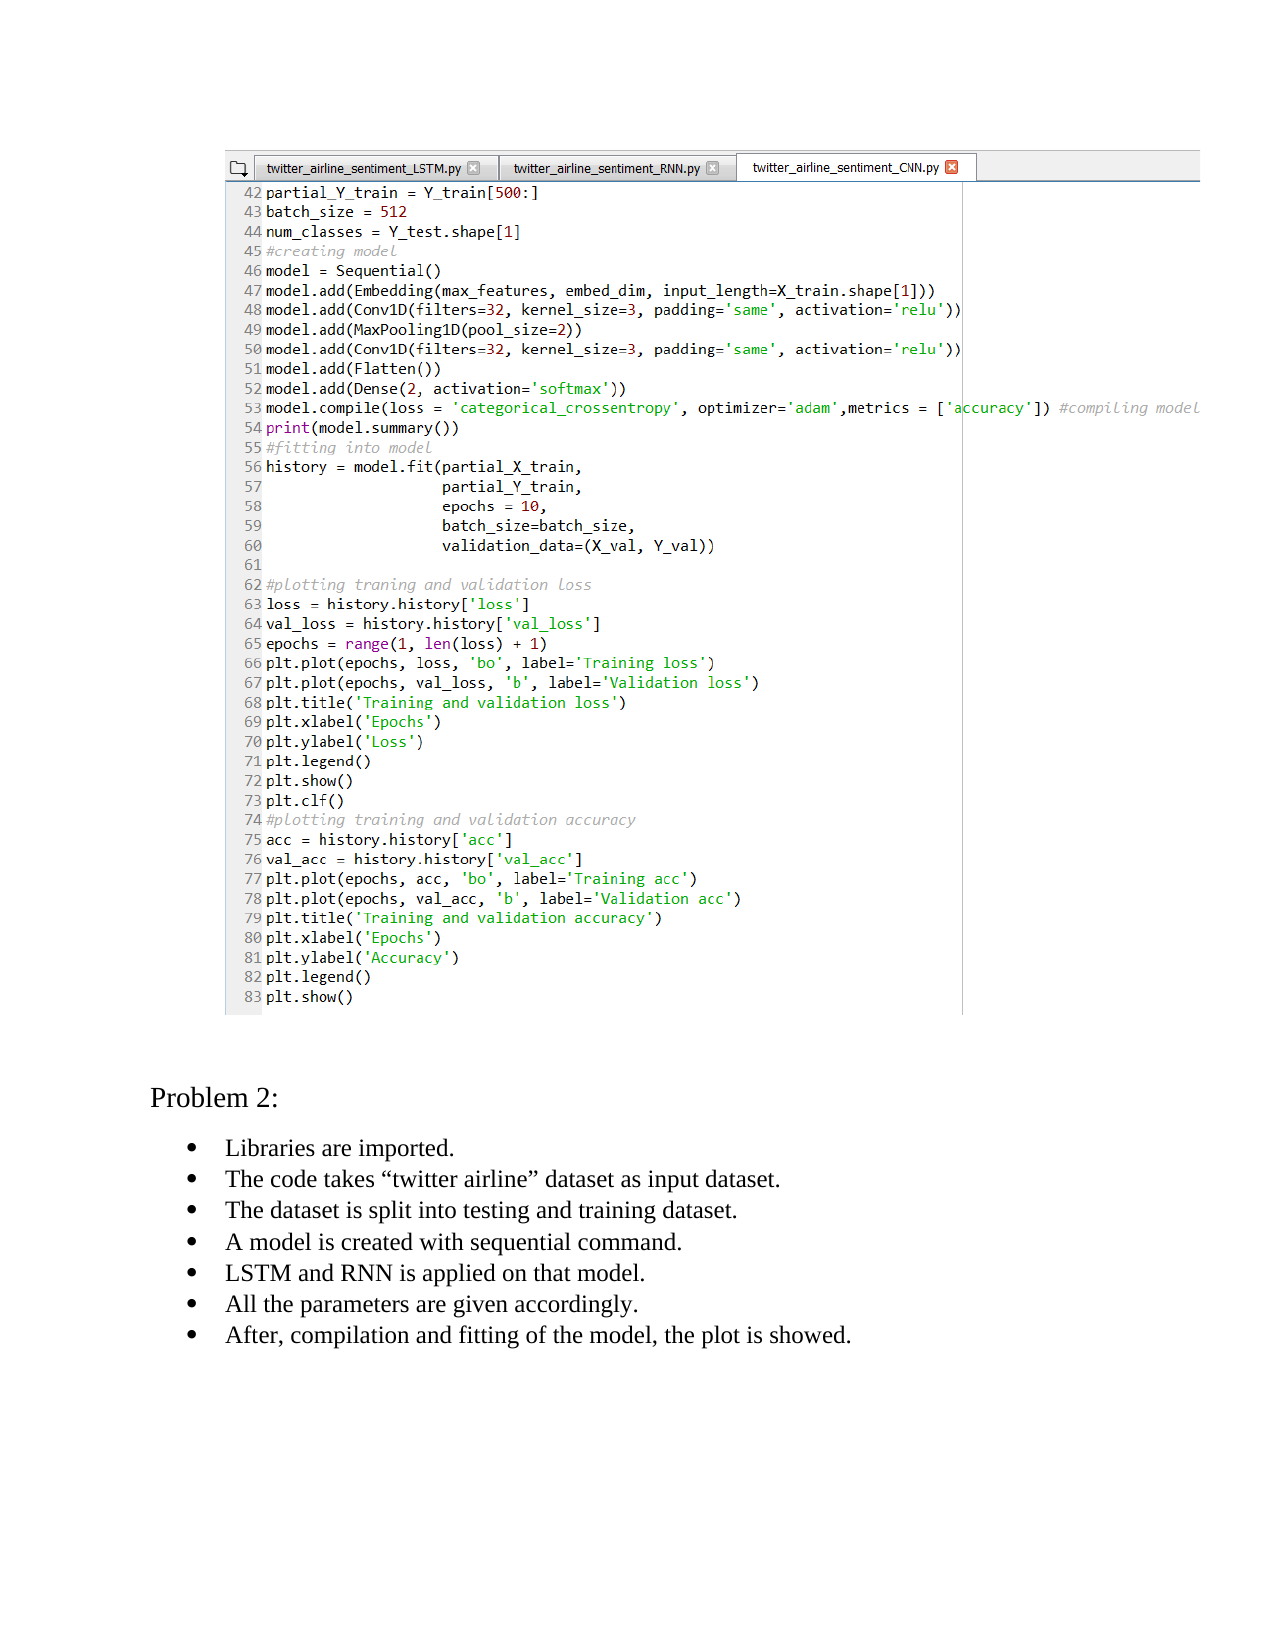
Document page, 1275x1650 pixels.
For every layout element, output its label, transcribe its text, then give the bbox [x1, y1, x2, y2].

list After, compilation and fitting of the model, the plot is showed. [187, 1320, 1125, 1348]
list A model is created with sequential command. [187, 1227, 1125, 1255]
list All the parameters are given accordingly. [187, 1289, 1125, 1317]
list The dataset is split into testing and training dataset. [187, 1196, 1125, 1224]
list LSTM and RNN is applied on that model. [187, 1258, 1125, 1286]
list Libraries are imported. [187, 1133, 1125, 1162]
list The code takes “twitter airline” dataset as input dataset. [187, 1164, 1125, 1193]
text Problem 2: [150, 1081, 1125, 1114]
picture [225, 150, 1200, 1015]
